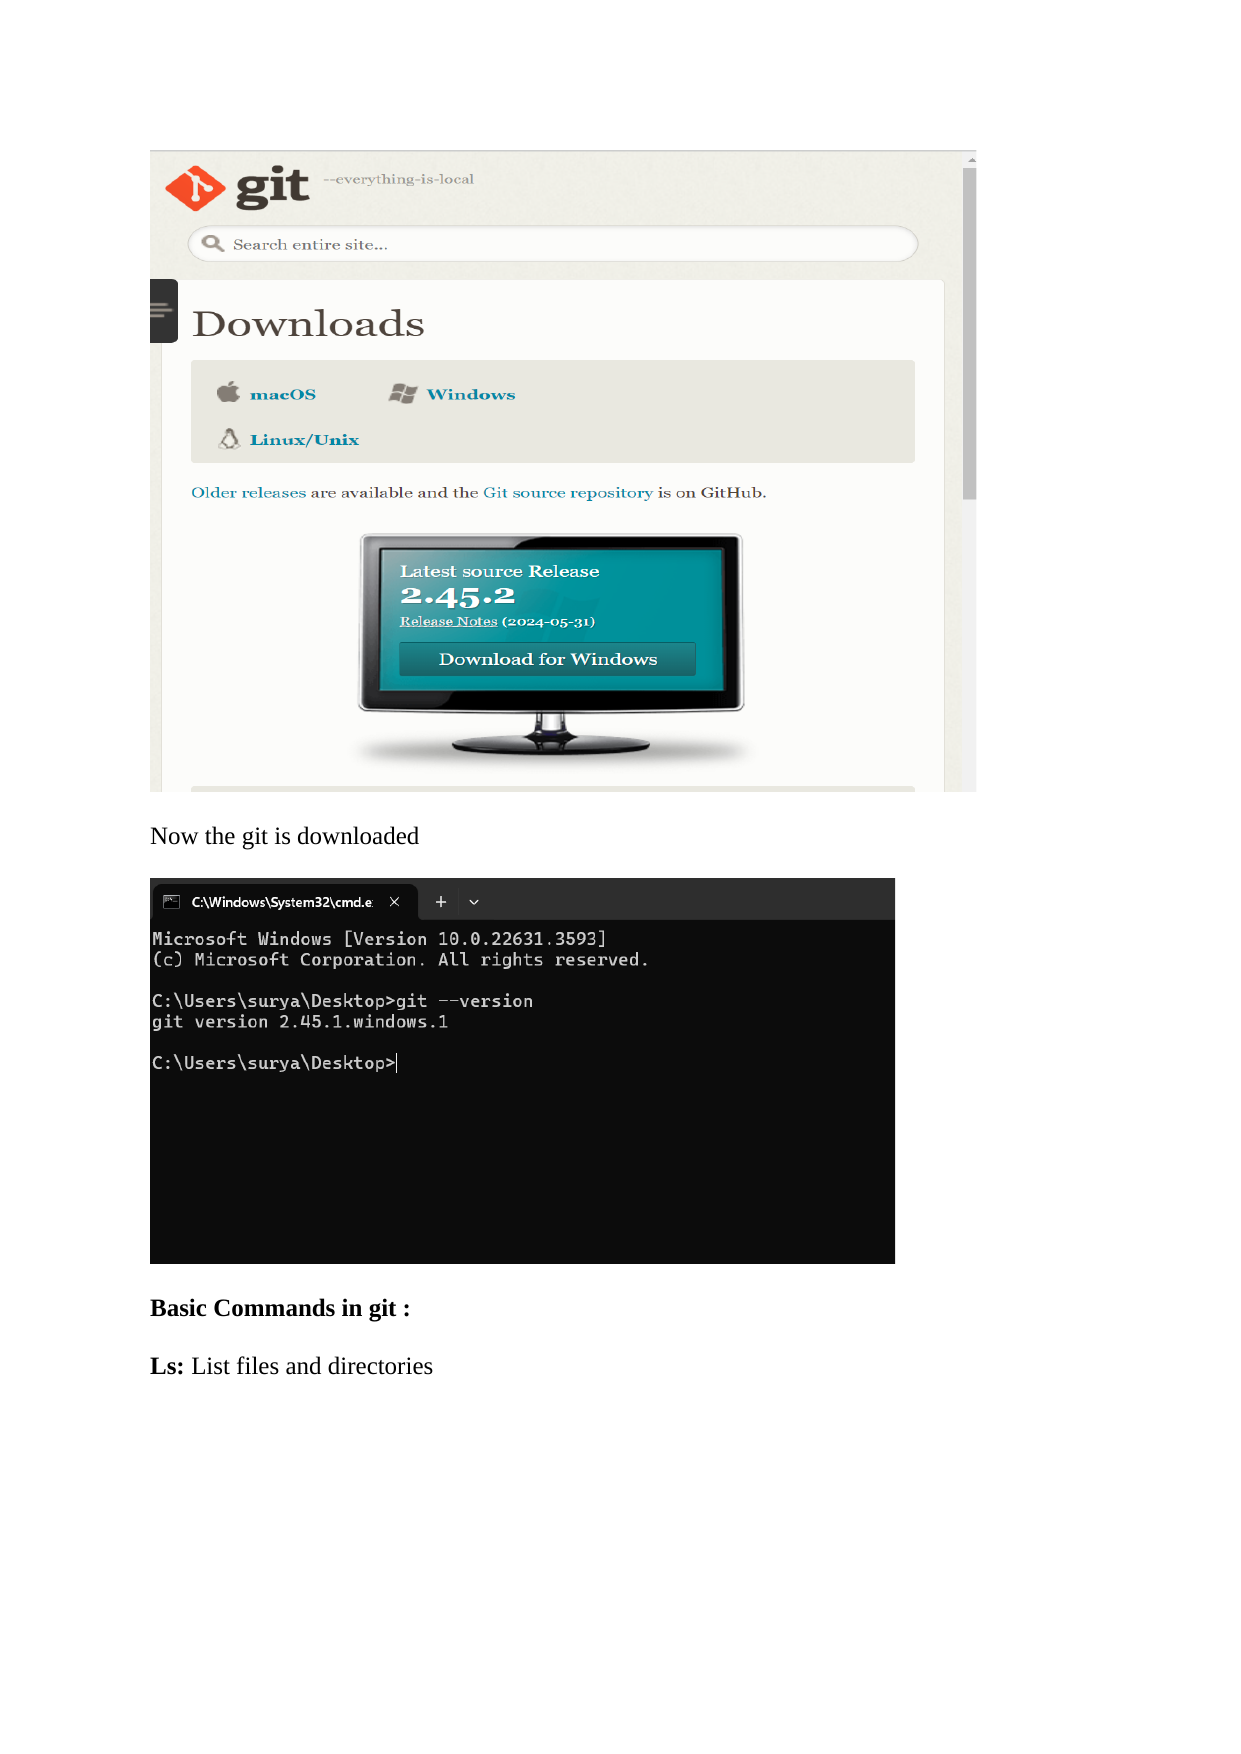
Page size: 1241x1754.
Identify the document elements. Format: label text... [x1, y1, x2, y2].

picture [150, 150, 977, 792]
text Ls: List files and directories [150, 1351, 1090, 1380]
picture [150, 878, 896, 1264]
text Now the git is downloaded [150, 821, 1090, 850]
text Basic Commands in git : [150, 1293, 1090, 1322]
